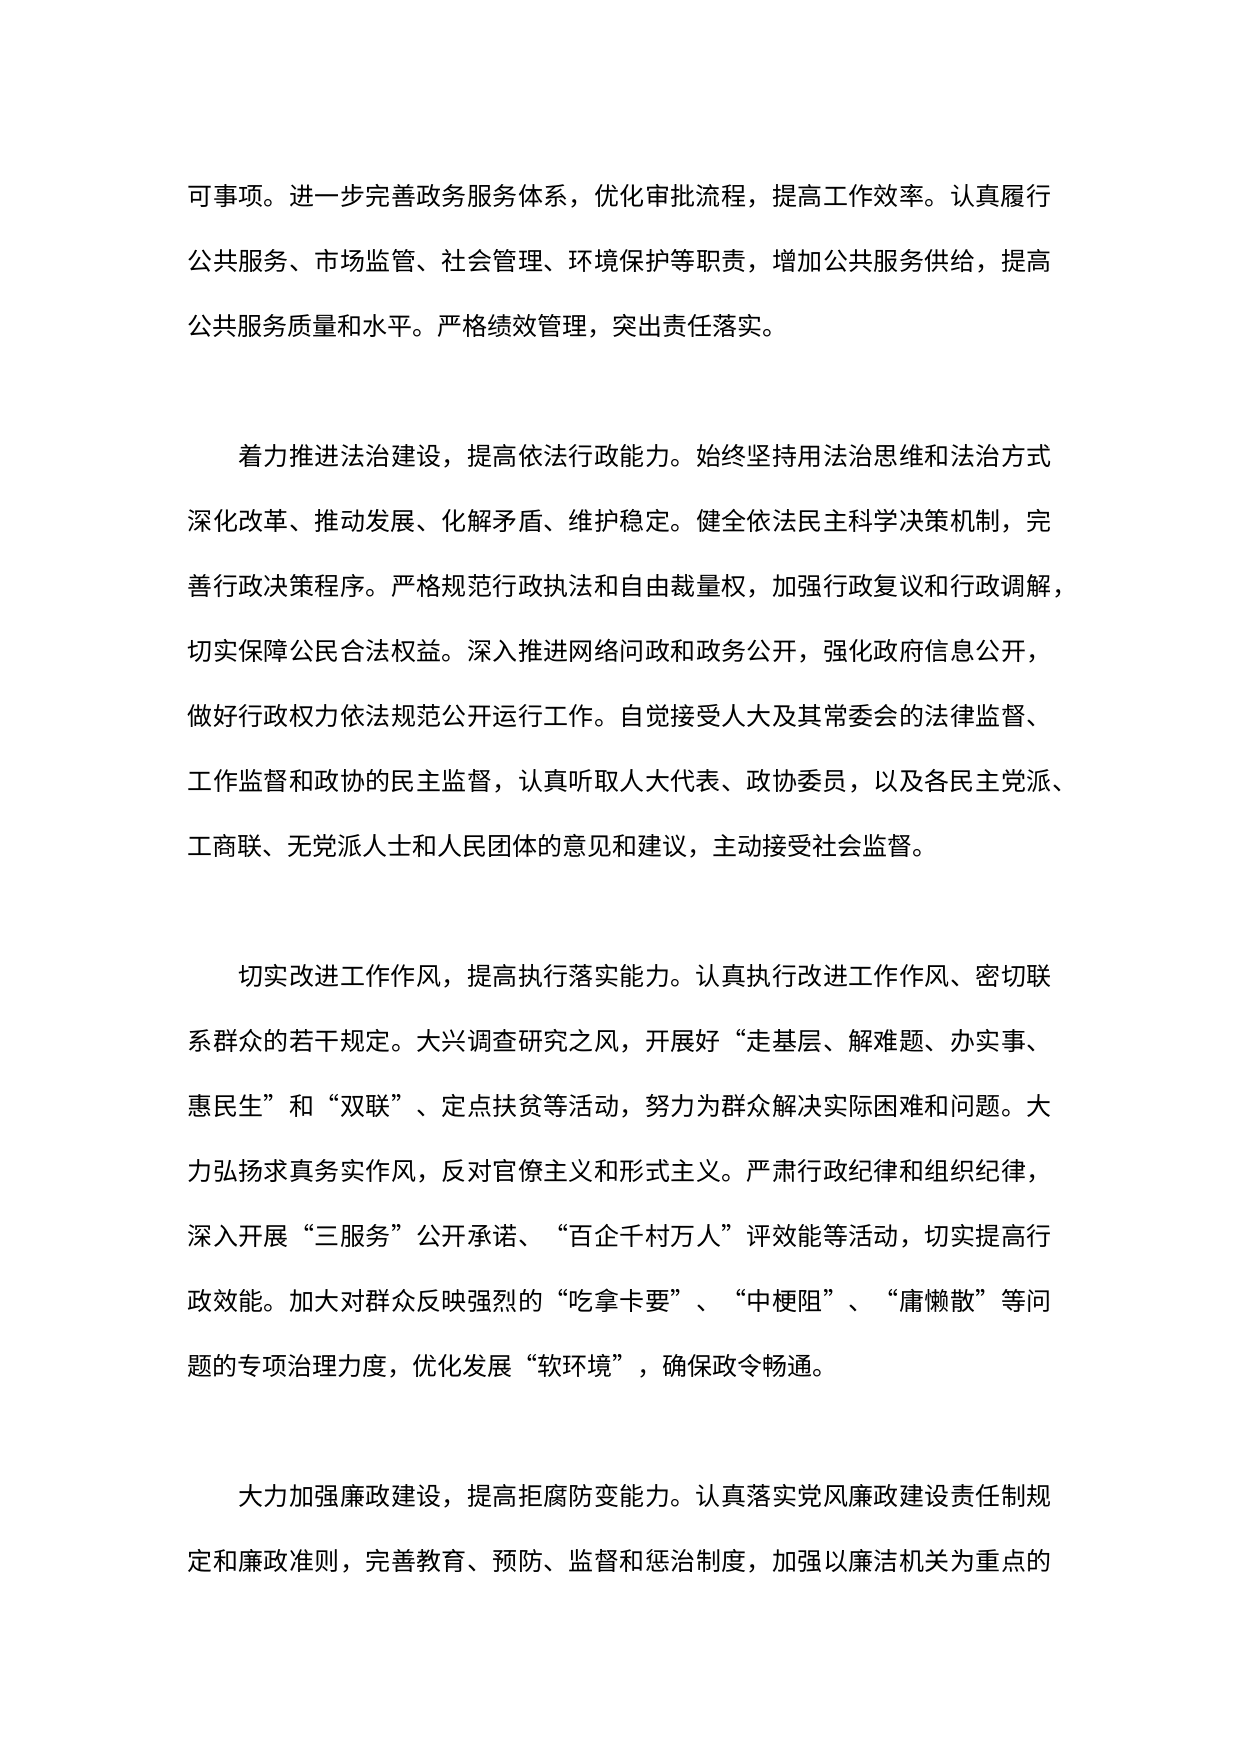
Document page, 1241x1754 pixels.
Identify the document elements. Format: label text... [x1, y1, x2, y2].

text 切实改进工作作风，提高执行落实能力。认真执行改进工作作风、密切联系群众的若干规定。大兴调查研究之风，开展好“走基层、解难题、办实事、惠民生”和“双联”、定点扶贫等活动，努力为群众解决实际困难和问题。大力弘扬求真务实作风，反对官僚主义和形式主义。严肃行政纪律和组织纪律，深入开展“三服务”公开承诺、“百企千村万人”评效能等活动，切实提高行政效能。加大对群众反映强烈的“吃拿卡要”、“中梗阻”、“庸懒散”等问题的专项治理力度，优化发展“软环境”，确保政令畅通。 [187, 942, 1053, 1397]
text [187, 1462, 1053, 1592]
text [187, 162, 1053, 357]
text 着力推进法治建设，提高依法行政能力。始终坚持用法治思维和法治方式深化改革、推动发展、化解矛盾、维护稳定。健全依法民主科学决策机制，完善行政决策程序。严格规范行政执法和自由裁量权，加强行政复议和行政调解，切实保障公民合法权益。深入推进网络问政和政务公开，强化政府信息公开，做好行政权力依法规范公开运行工作。自觉接受人大及其常委会的法律监督、工作监督和政协的民主监督，认真听取人大代表、政协委员，以及各民主党派、工商联、无党派人士和人民团体的意见和建议，主动接受社会监督。 [187, 422, 1053, 877]
